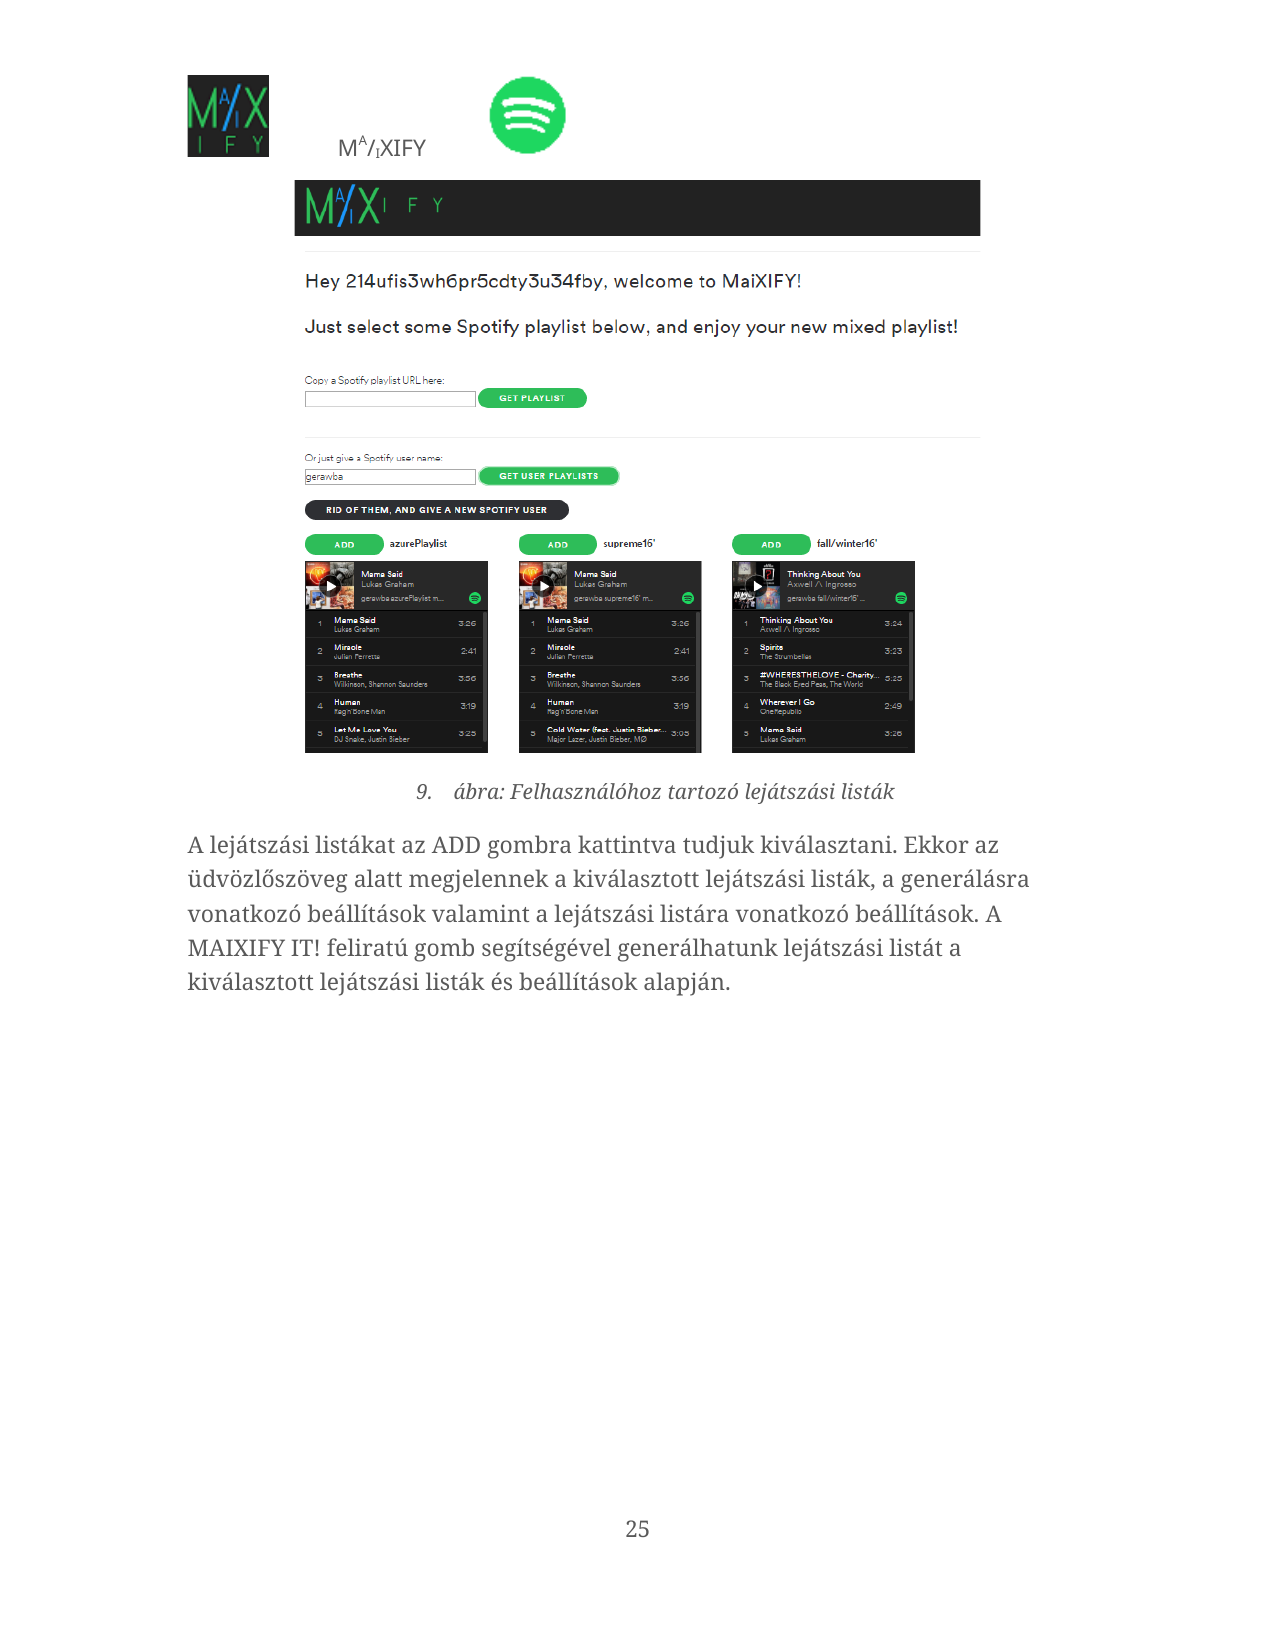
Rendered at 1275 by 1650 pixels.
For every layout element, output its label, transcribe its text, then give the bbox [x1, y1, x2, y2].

text A lejátszási listákat az ADD gombra kattintva tudjuk kiválasztani. Ekkor az üdvözlőszöveg alatt megjelennek a kiválasztott lejátszási listák, a generálásra vonatkozó beállítások valamint a lejátszási listára vonatkozó beállítások. A MAIXIFY IT! feliratú gomb segítségével generálhatunk lejátszási listát a kiválasztott lejátszási listák és beállítások alapján. [187, 829, 1087, 998]
picture [187, 75, 269, 157]
picture [294, 180, 981, 753]
list ábra: Felhasználóhoz tartozó lejátszási listák [225, 777, 1087, 805]
picture [487, 75, 569, 157]
